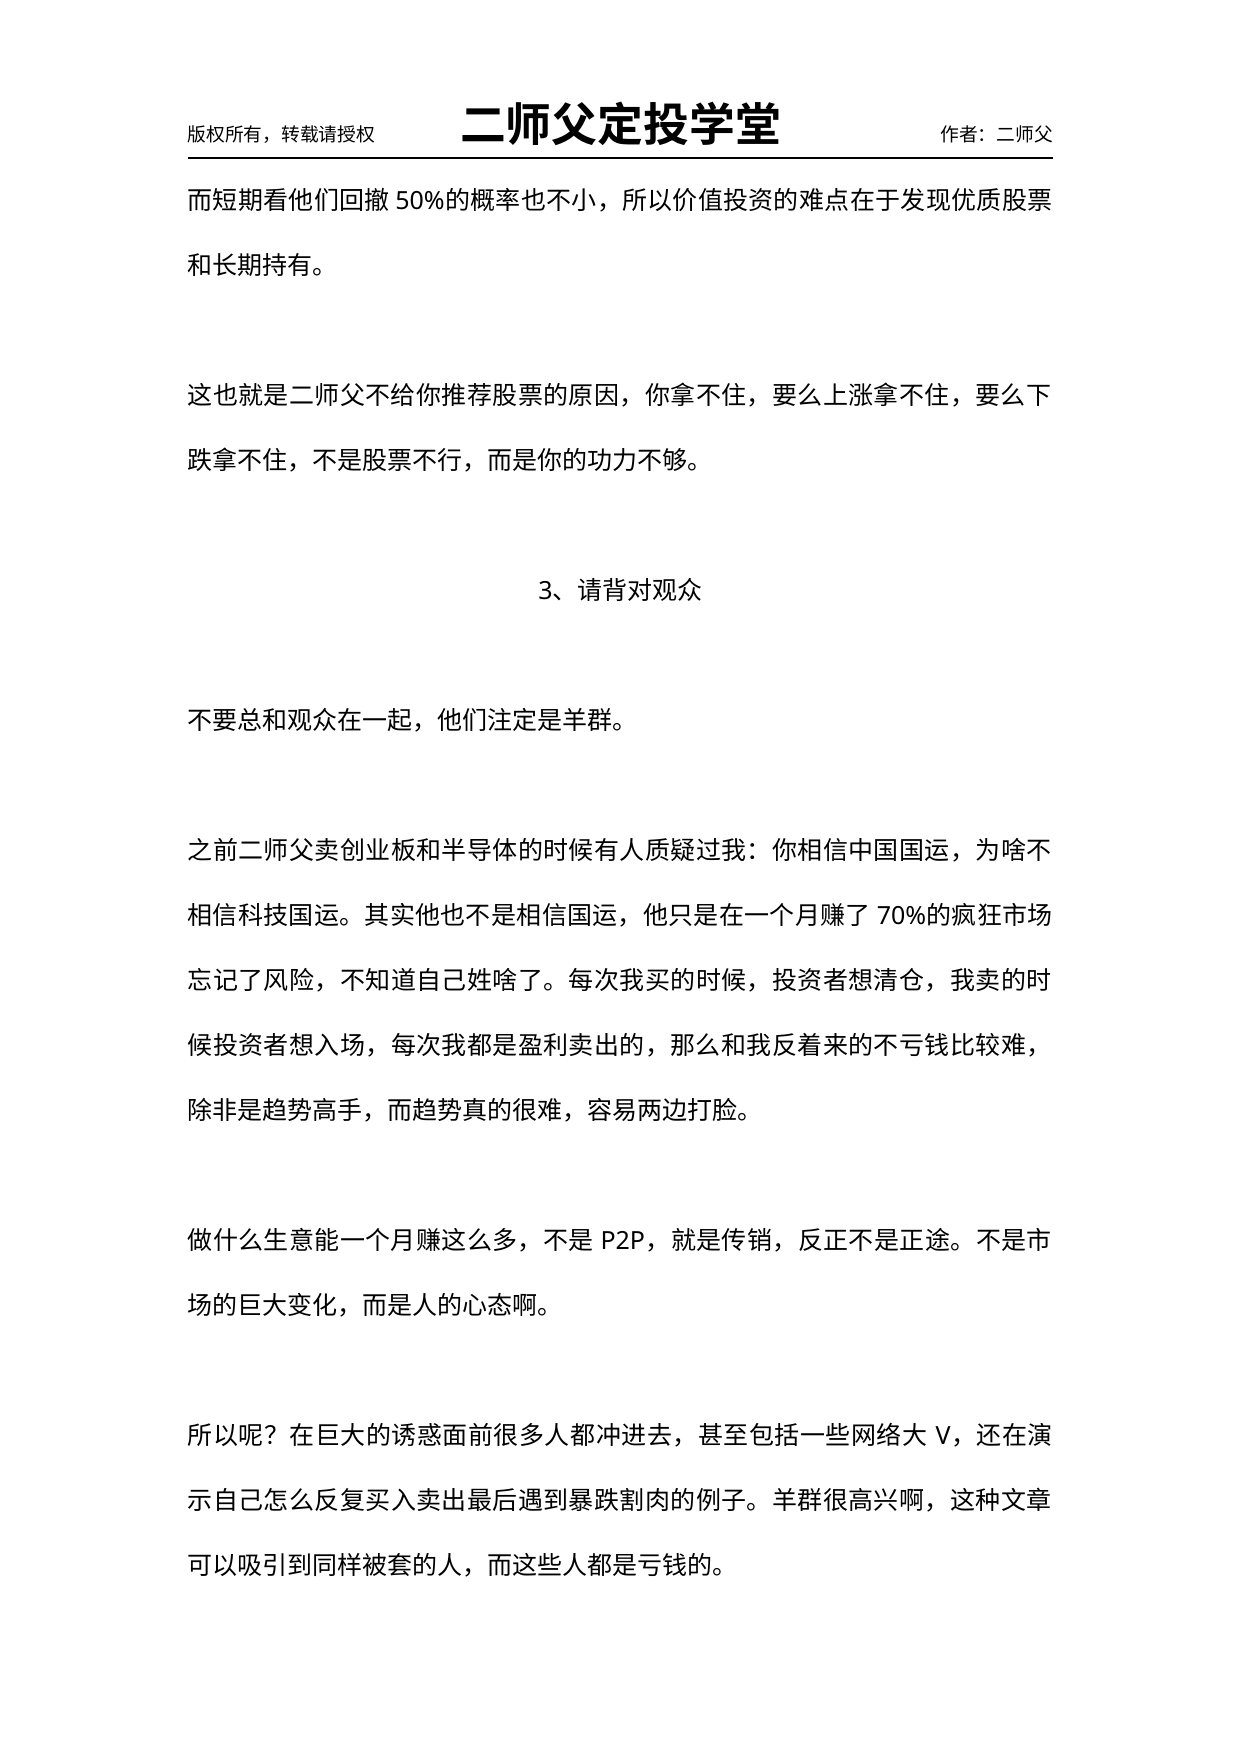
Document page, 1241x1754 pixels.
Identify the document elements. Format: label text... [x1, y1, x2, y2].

list 做什么生意能一个月赚这么多，不是P2P，就是传销，反正不是正途。不是市场的巨大变化，而是人的心态啊。 [187, 1206, 1053, 1336]
list 所以呢？在巨大的诱惑面前很多人都冲进去，甚至包括一些网络大V，还在演示自己怎么反复买入卖出最后遇到暴跌割肉的例子。羊群很高兴啊，这种文章可以吸引到同样被套的人，而这些人都是亏钱的。 [187, 1401, 1053, 1596]
list 不要总和观众在一起，他们注定是羊群。 [187, 686, 1053, 751]
list 这也就是二师父不给你推荐股票的原因，你拿不住，要么上涨拿不住，要么下跌拿不住，不是股票不行，而是你的功力不够。 [187, 361, 1053, 491]
list 3、请背对观众 [187, 556, 1053, 621]
list 之前二师父卖创业板和半导体的时候有人质疑过我：你相信中国国运，为啥不相信科技国运。其实他也不是相信国运，他只是在一个月赚了70%的疯狂市场忘记了风险，不知道自己姓啥了。每次我买的时候，投资者想清仓，我卖的时候投资者想入场，每次我都是盈利卖出的，那么和我反着来的不亏钱比较难，除非是趋势高手，而趋势真的很难，容易两边打脸。 [187, 816, 1053, 1141]
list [187, 166, 1053, 296]
